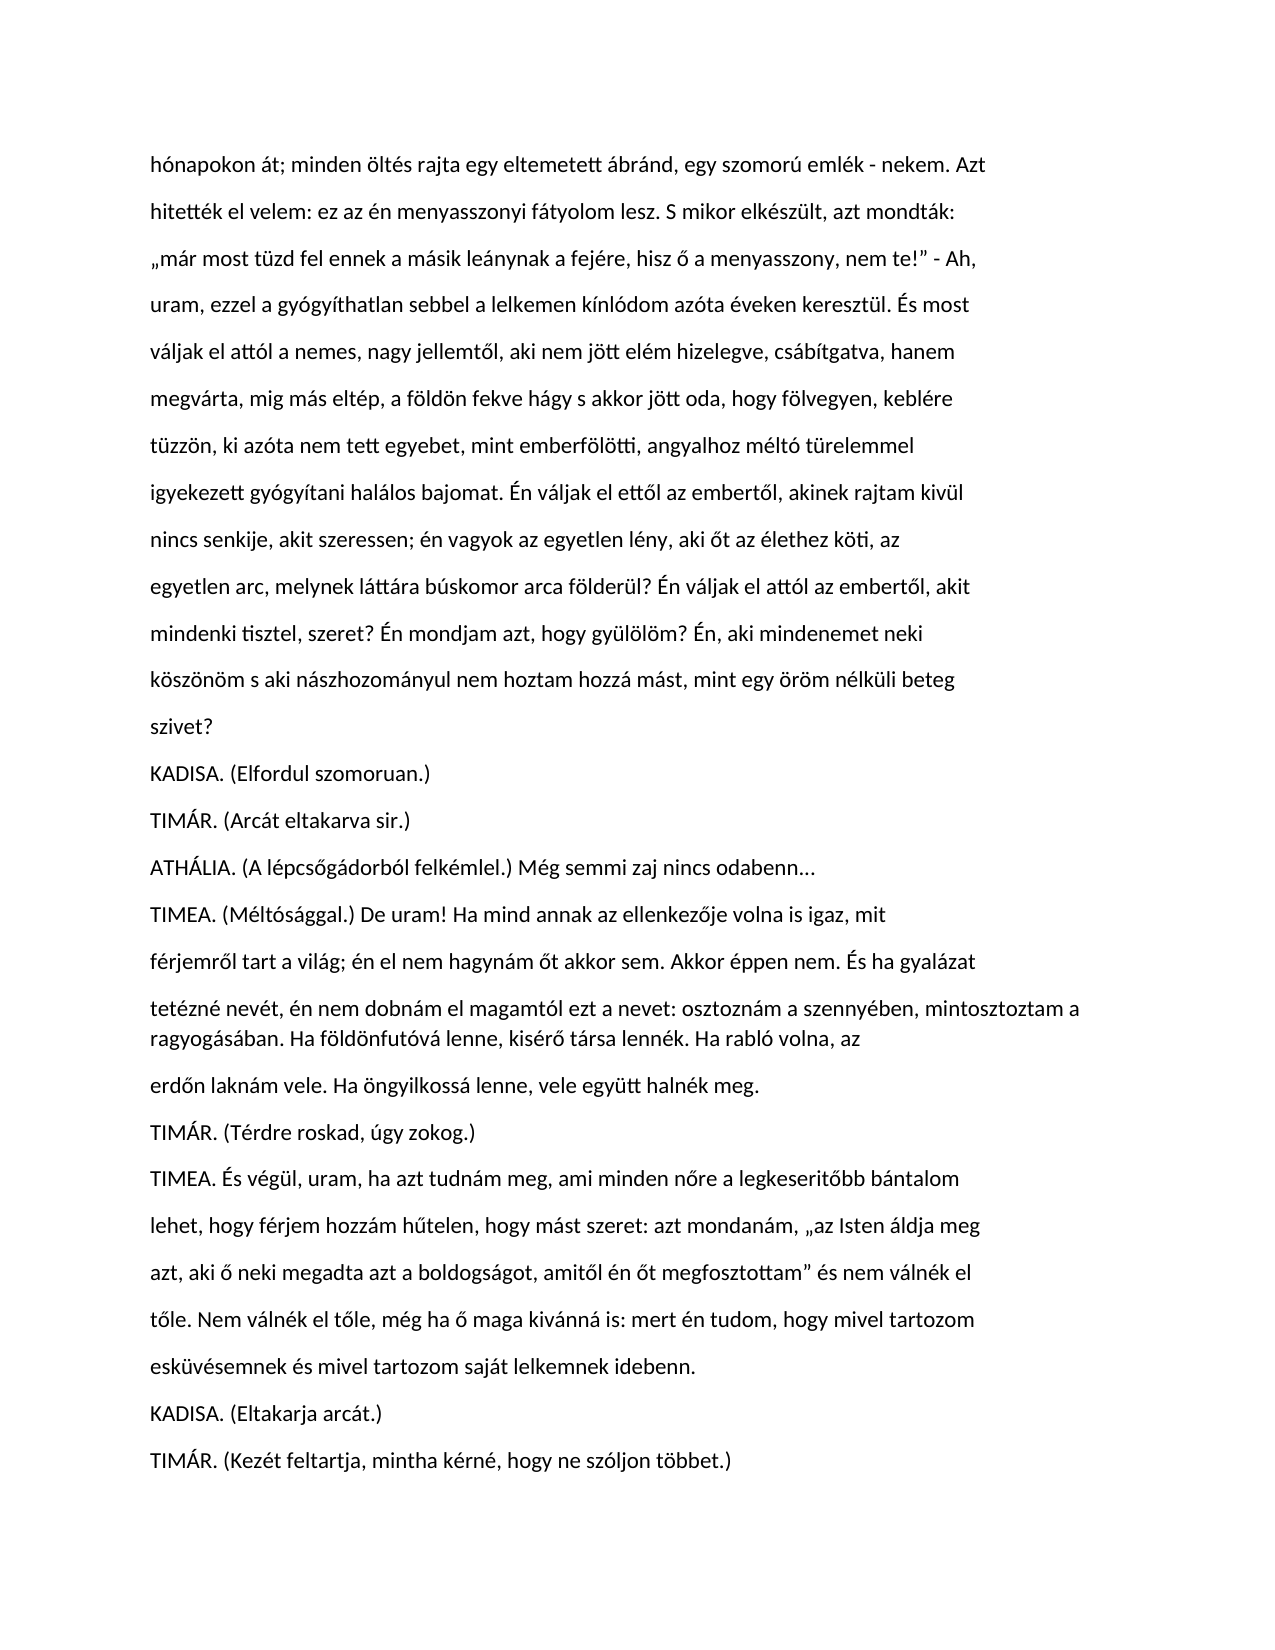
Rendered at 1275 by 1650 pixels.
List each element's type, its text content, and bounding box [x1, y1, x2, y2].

text „már most tüzd fel ennek a másik leánynak a fejére, hisz ő a menyasszony, nem te!” - Ah, [150, 244, 1125, 272]
text TIMÁR. (Térdre roskad, úgy zokog.) [150, 1118, 1125, 1146]
text KADISA. (Eltakarja arcát.) [150, 1399, 1125, 1427]
text szivet? [150, 712, 1125, 741]
text tüzzön, ki azóta nem tett egyebet, mint emberfölötti, angyalhoz méltó türelemmel [150, 431, 1125, 459]
text hitették el velem: ez az én menyasszonyi fátyolom lesz. S mikor elkészült, azt mondták: [150, 197, 1125, 225]
text uram, ezzel a gyógyíthatlan sebbel a lelkemen kínlódom azóta éveken keresztül. És most [150, 291, 1125, 319]
text megvárta, mig más eltép, a földön fekve hágy s akkor jött oda, hogy fölvegyen, keblére [150, 384, 1125, 412]
text tetézné nevét, én nem dobnám el magamtól ezt a nevet: osztoznám a szennyében, mintosztoztam a ragyogásában. Ha földönfutóvá lenne, kisérő társa lennék. Ha rabló volna, az [150, 994, 1125, 1052]
text tőle. Nem válnék el tőle, még ha ő maga kivánná is: mert én tudom, hogy mivel tartozom [150, 1305, 1125, 1333]
text mindenki tisztel, szeret? Én mondjam azt, hogy gyülölöm? Én, aki mindenemet neki [150, 619, 1125, 647]
text esküvésemnek és mivel tartozom saját lelkemnek idebenn. [150, 1352, 1125, 1380]
text nincs senkije, akit szeressen; én vagyok az egyetlen lény, aki őt az élethez köti, az [150, 525, 1125, 553]
text azt, aki ő neki megadta azt a boldogságot, amitől én őt megfosztottam” és nem válnék el [150, 1258, 1125, 1286]
text TIMÁR. (Arcát eltakarva sir.) [150, 806, 1125, 834]
text TIMÁR. (Kezét feltartja, mintha kérné, hogy ne szóljon többet.) [150, 1446, 1125, 1474]
text KADISA. (Elfordul szomoruan.) [150, 759, 1125, 787]
text lehet, hogy férjem hozzám hűtelen, hogy mást szeret: azt mondanám, „az Isten áldja meg [150, 1211, 1125, 1239]
text váljak el attól a nemes, nagy jellemtől, aki nem jött elém hizelegve, csábítgatva, hanem [150, 337, 1125, 366]
text egyetlen arc, melynek láttára búskomor arca földerül? Én váljak el attól az embertől, akit [150, 572, 1125, 600]
text köszönöm s aki nászhozományul nem hoztam hozzá mást, mint egy öröm nélküli beteg [150, 666, 1125, 694]
text igyekezett gyógyítani halálos bajomat. Én váljak el ettől az embertől, akinek rajtam kivül [150, 478, 1125, 506]
text hónapokon át; minden öltés rajta egy eltemetett ábránd, egy szomorú emlék - nekem. Azt [150, 150, 1125, 178]
text férjemről tart a világ; én el nem hagynám őt akkor sem. Akkor éppen nem. És ha gyalázat [150, 947, 1125, 975]
text TIMEA. (Méltósággal.) De uram! Ha mind annak az ellenkezője volna is igaz, mit [150, 900, 1125, 928]
text erdőn laknám vele. Ha öngyilkossá lenne, vele együtt halnék meg. [150, 1071, 1125, 1099]
text TIMEA. És végül, uram, ha azt tudnám meg, ami minden nőre a legkeseritőbb bántalom [150, 1164, 1125, 1193]
text ATHÁLIA. (A lépcsőgádorból felkémlel.) Még semmi zaj nincs odabenn... [150, 853, 1125, 881]
